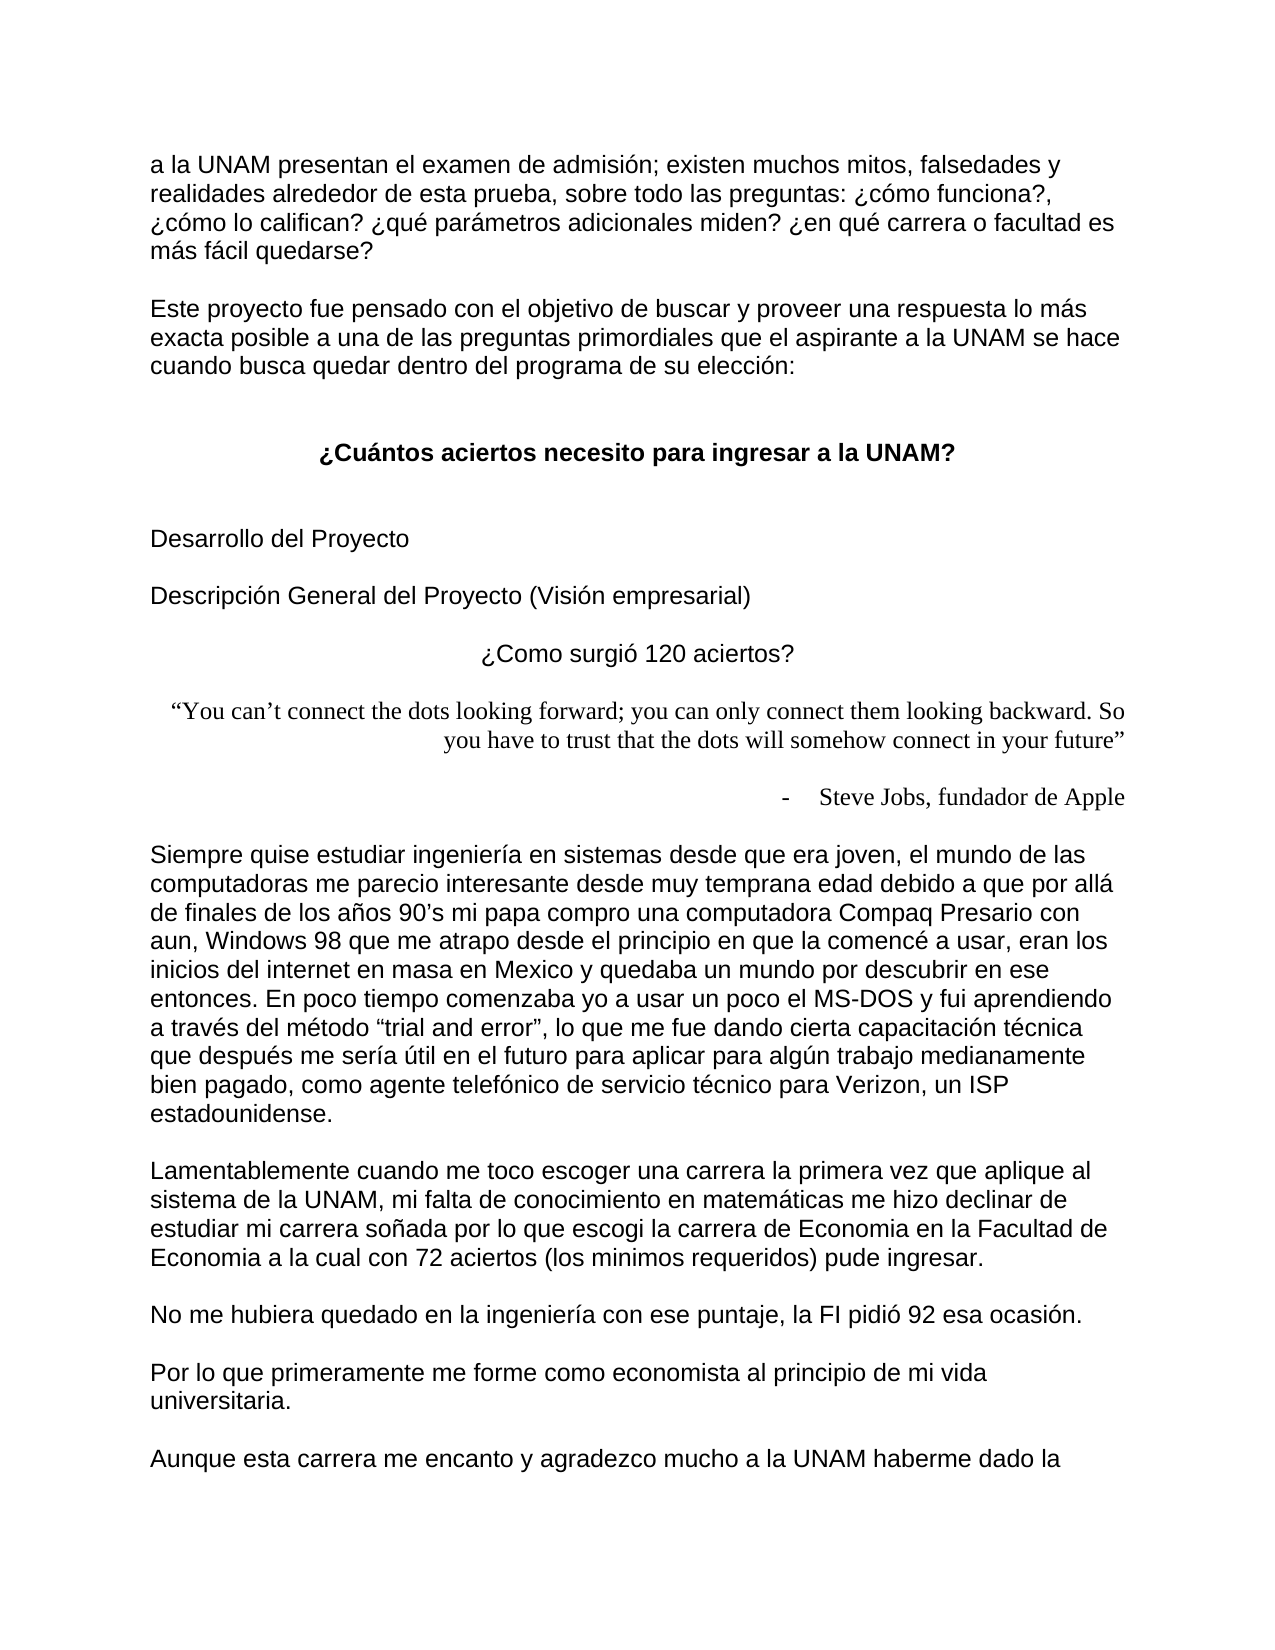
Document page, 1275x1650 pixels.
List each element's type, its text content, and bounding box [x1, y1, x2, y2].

text Descripción General del Proyecto (Visión empresarial) [150, 581, 1125, 610]
text “You can’t connect the dots looking forward; you can only connect them looking backward. So you have to trust that the dots will somehow connect in your future” [150, 696, 1125, 754]
list Steve Jobs, fundador de Apple [187, 782, 1125, 811]
text ¿Cuántos aciertos necesito para ingresar a la UNAM? [150, 437, 1125, 495]
text ¿Como surgió 120 aciertos? [150, 639, 1125, 667]
text Desarrollo del Proyecto [150, 495, 1125, 552]
text No me hubiera quedado en la ingeniería con ese puntaje, la FI pidió 92 esa ocasión. [150, 1300, 1125, 1329]
